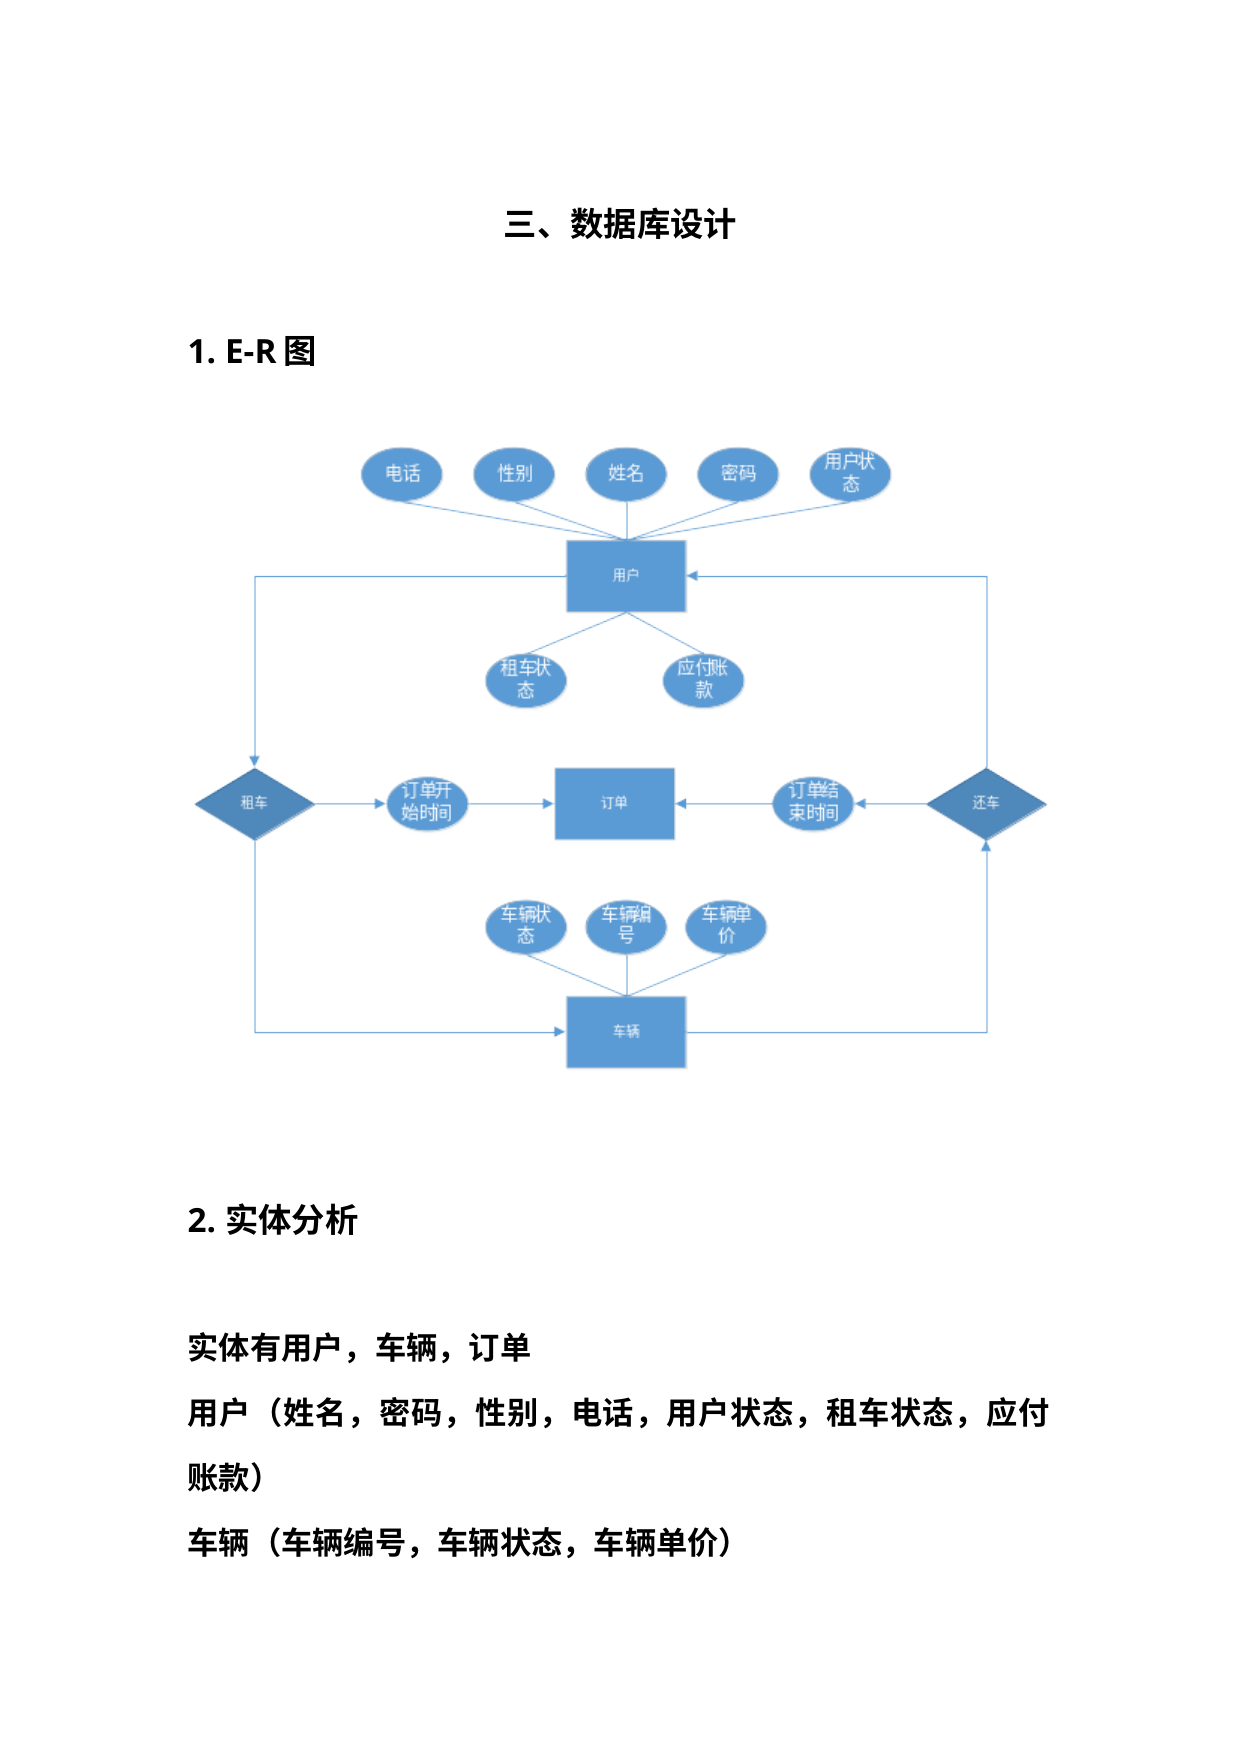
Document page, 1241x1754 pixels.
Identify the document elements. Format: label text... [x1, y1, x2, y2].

text 车辆（车辆编号，车辆状态，车辆单价） [187, 1508, 1053, 1573]
subtitle E-R图 [187, 316, 1053, 381]
subtitle 三、数据库设计 [187, 189, 1053, 254]
text 用户（姓名，密码，性别，电话，用户状态，租车状态，应付账款） [187, 1378, 1053, 1508]
subtitle 实体分析 [187, 1186, 1053, 1251]
text 实体有用户，车辆，订单 [187, 1313, 1053, 1378]
